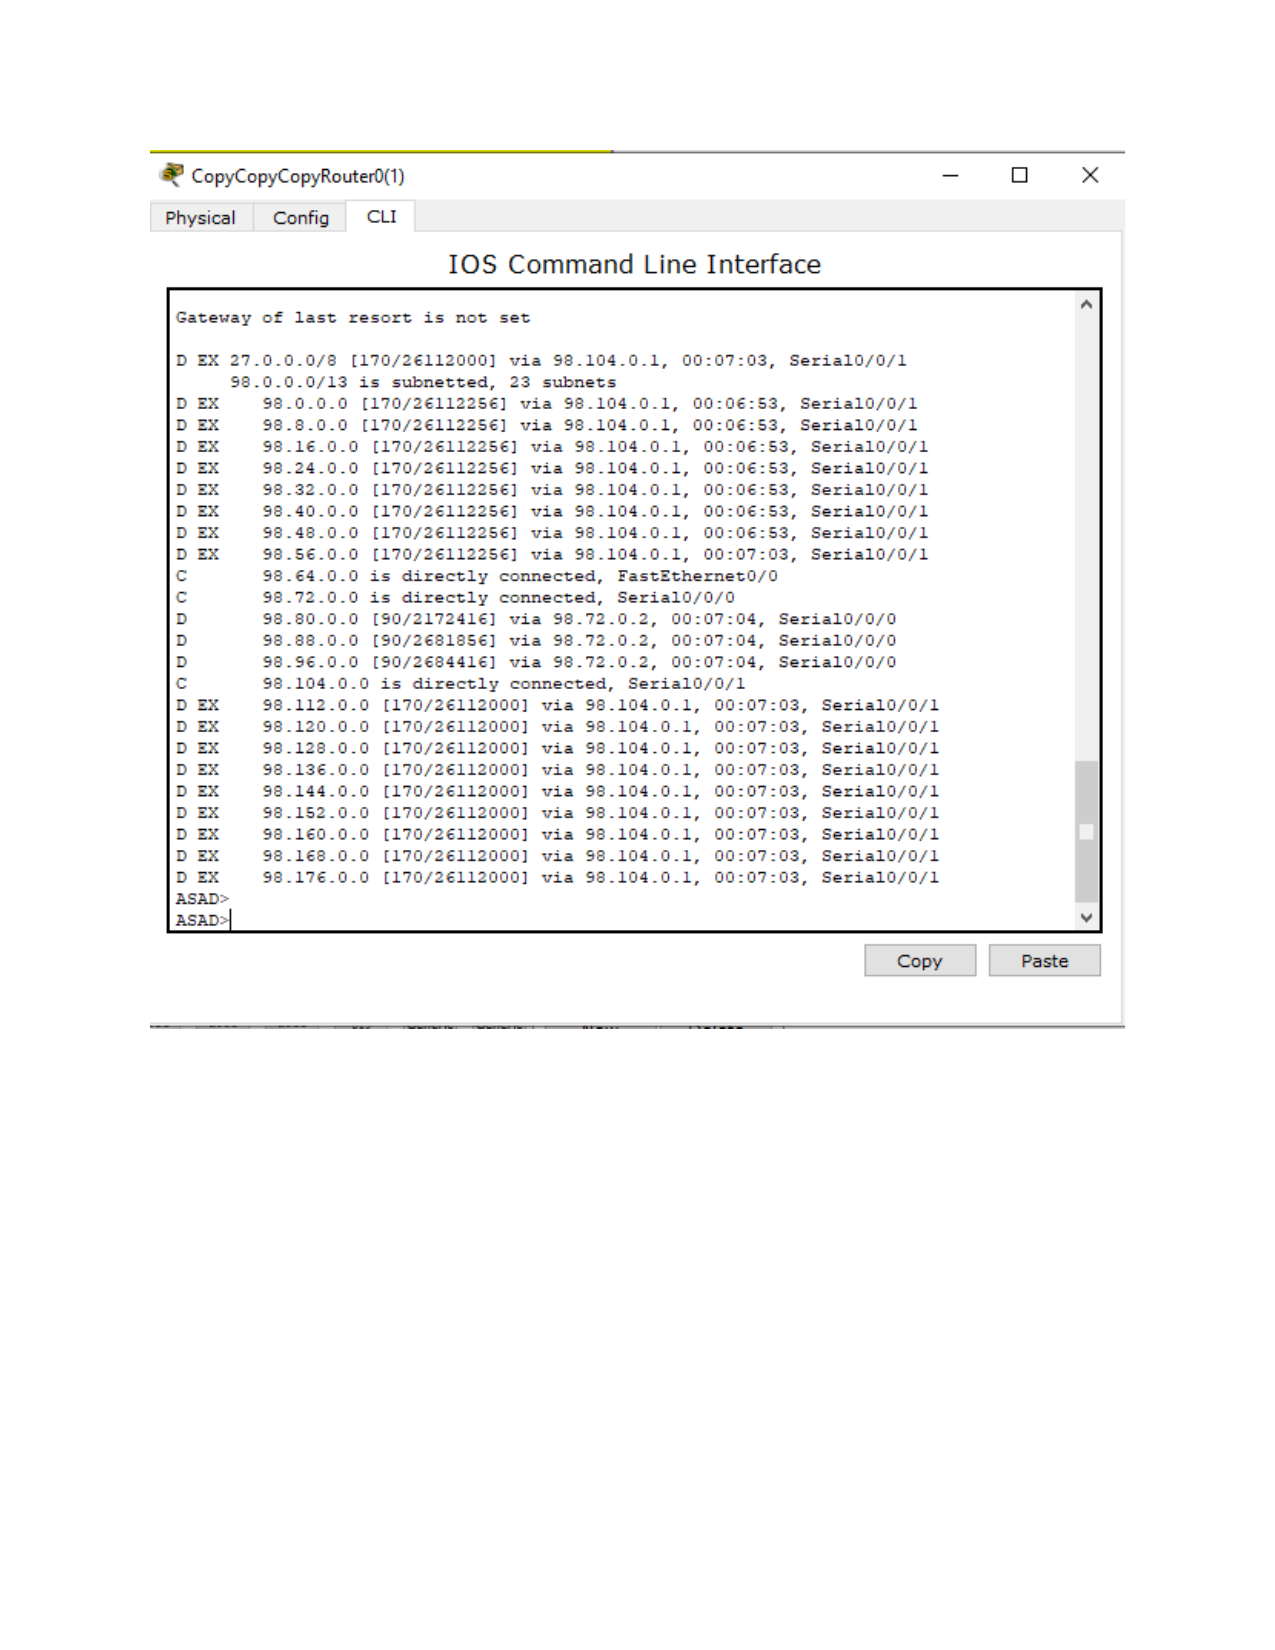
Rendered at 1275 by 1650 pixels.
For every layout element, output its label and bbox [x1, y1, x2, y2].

picture [150, 150, 1125, 1029]
